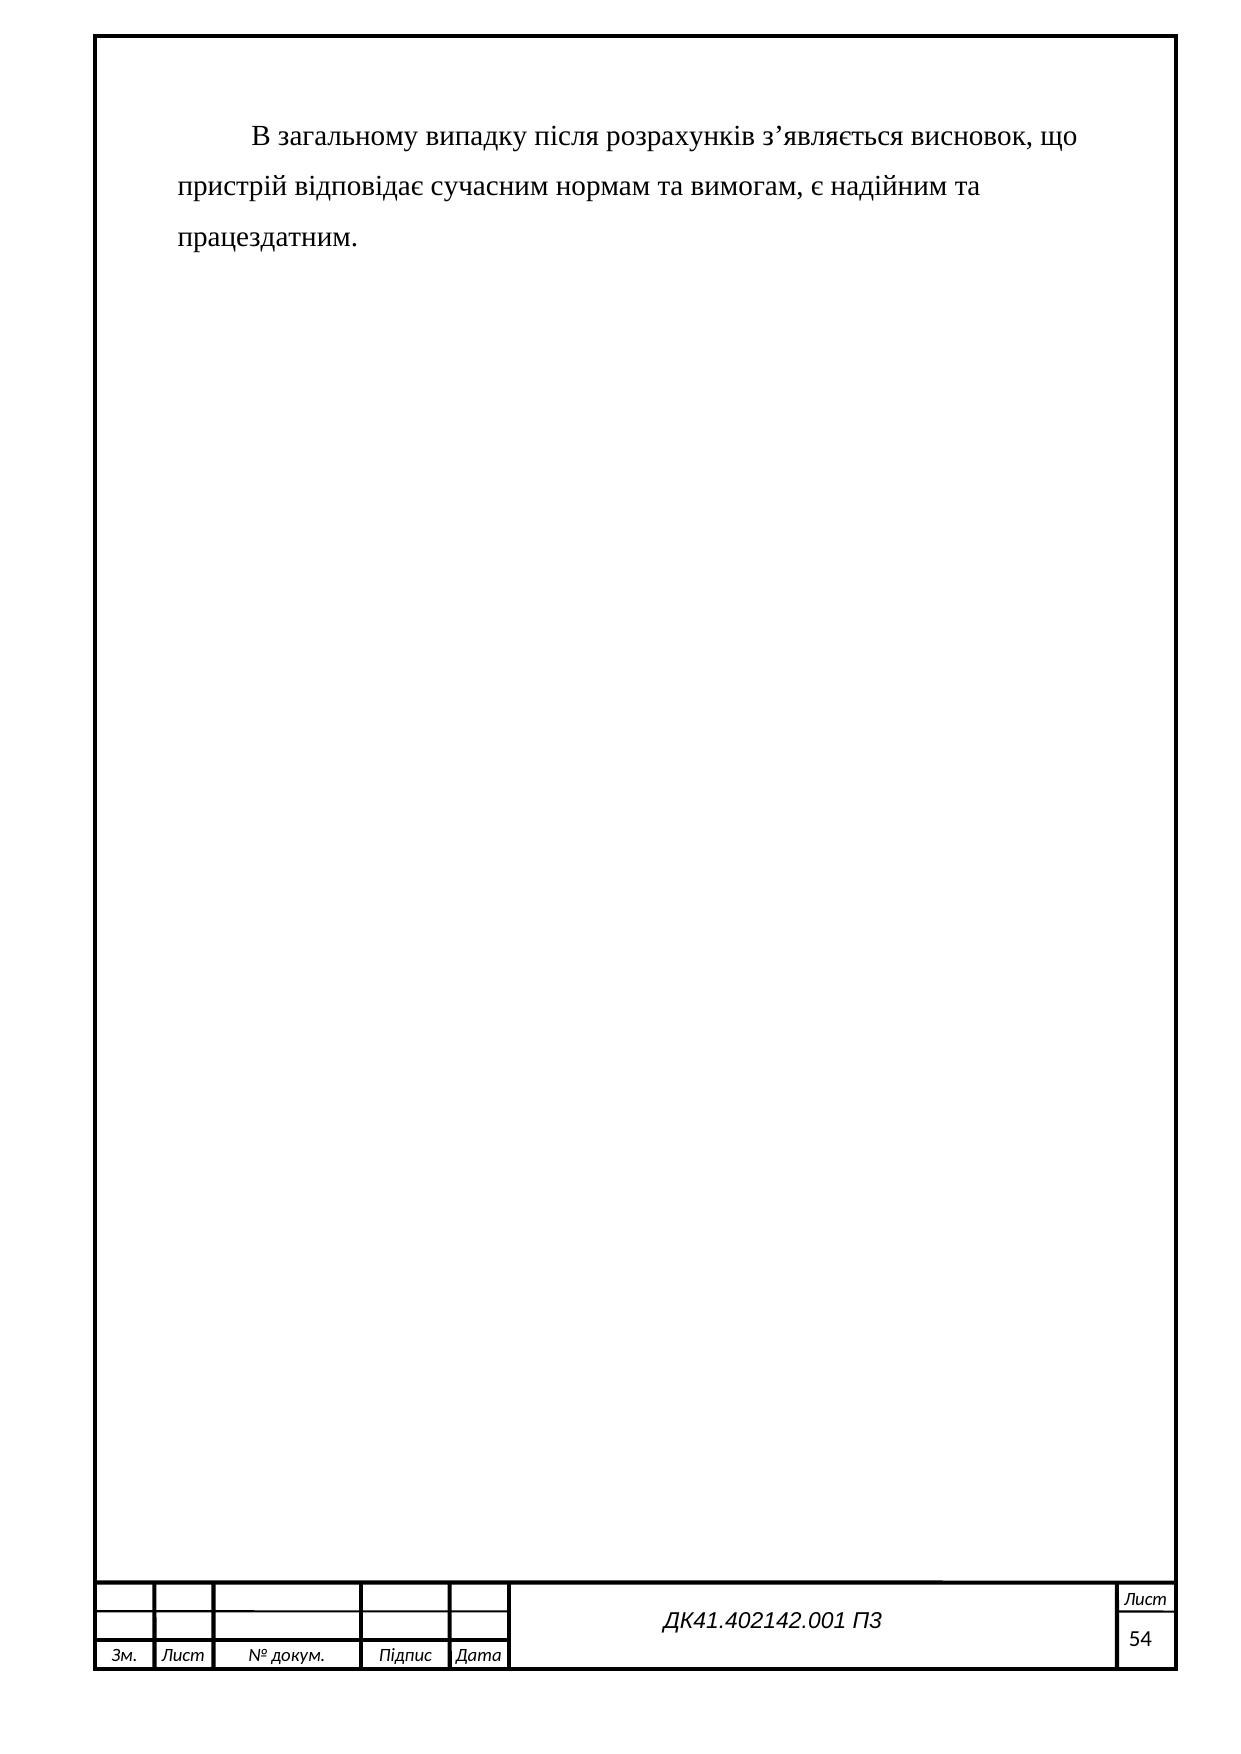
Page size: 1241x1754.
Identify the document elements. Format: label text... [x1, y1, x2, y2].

text В загальному випадку після розрахунків з’являється висновок, що пристрій відповідає сучасним нормам та вимогам, є надійним та працездатним. [177, 118, 1152, 252]
